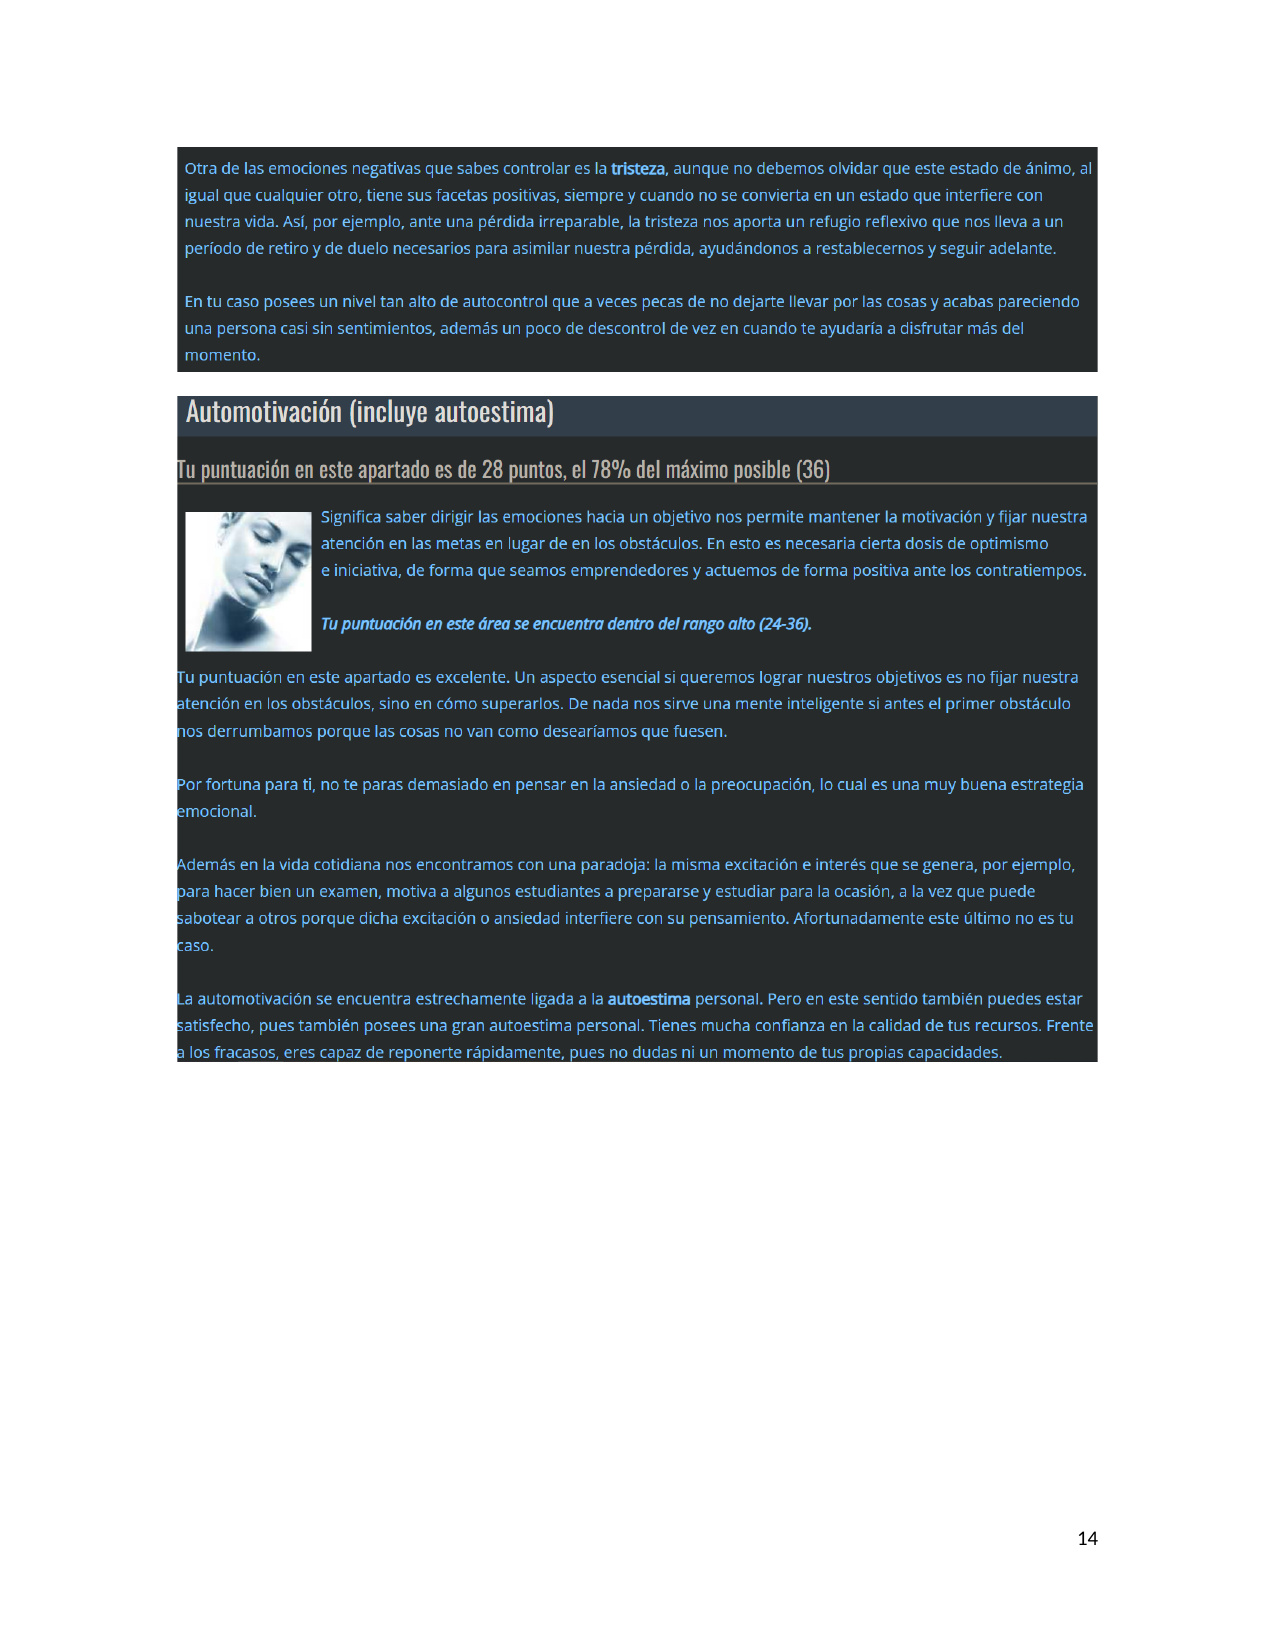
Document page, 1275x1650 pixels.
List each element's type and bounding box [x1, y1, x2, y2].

picture [177, 396, 1098, 1062]
picture [177, 147, 1098, 372]
